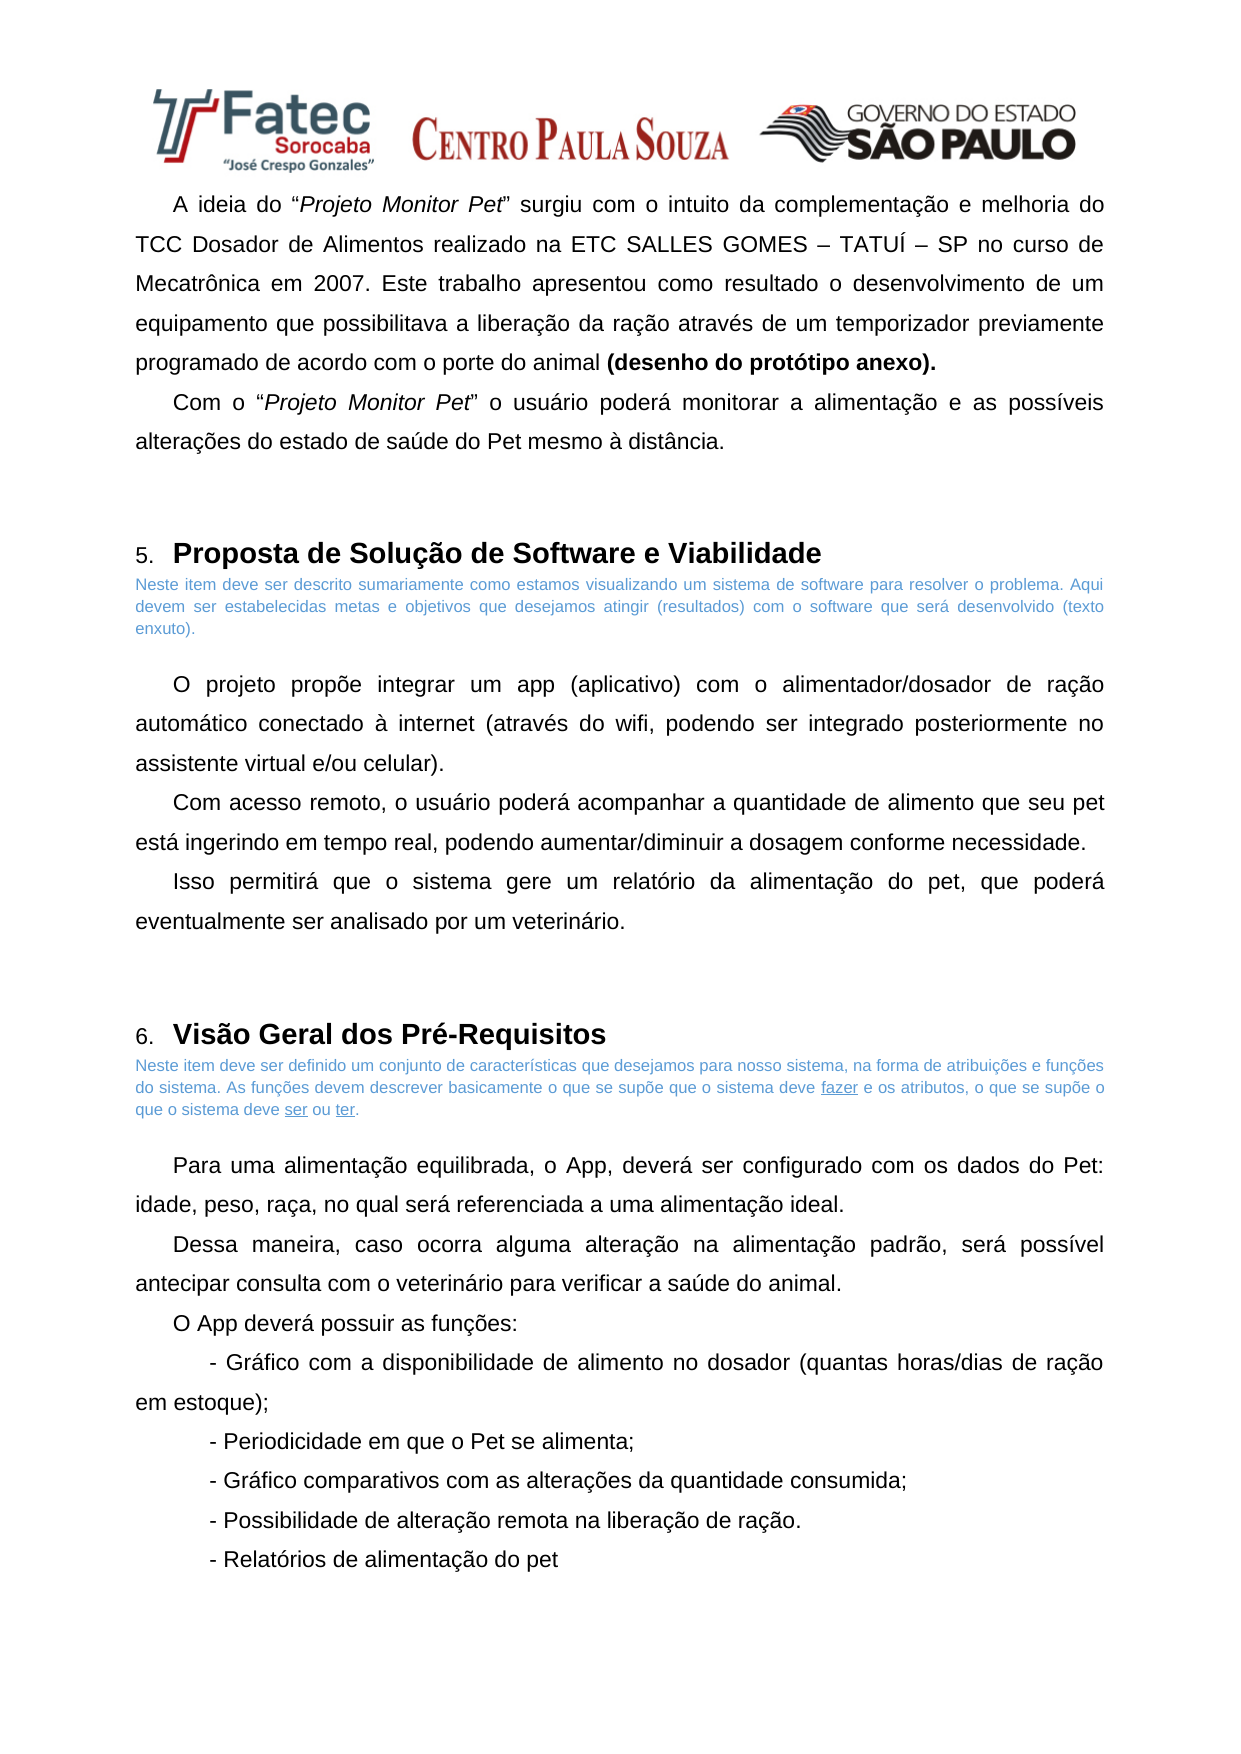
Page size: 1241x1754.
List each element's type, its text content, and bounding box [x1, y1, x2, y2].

text O App deverá possuir as funções: [135, 1309, 1105, 1336]
list Proposta de Solução de Software e Viabilidade [135, 536, 1105, 570]
text Neste item deve ser descrito sumariamente como estamos visualizando um sistema de software para resolver o problema. Aqui devem ser estabelecidas metas e objetivos que desejamos atingir (resultados) com o software que será desenvolvido (texto enxuto). [135, 575, 1105, 638]
text - Gráfico comparativos com as alterações da quantidade consumida; [135, 1467, 1105, 1494]
text O projeto propõe integrar um app (aplicativo) com o alimentador/dosador de ração automático conectado à internet (através do wifi, podendo ser integrado posteriormente no assistente virtual e/ou celular). [135, 671, 1105, 776]
text - Gráfico com a disponibilidade de alimento no dosador (quantas horas/dias de ração em estoque); [135, 1349, 1105, 1415]
text Com o “Projeto Monitor Pet” o usuário poderá monitorar a alimentação e as possíveis alterações do estado de saúde do Pet mesmo à distância. [135, 388, 1105, 454]
text Para uma alimentação equilibrada, o App, deverá ser configurado com os dados do Pet: idade, peso, raça, no qual será referenciada a uma alimentação ideal. [135, 1152, 1105, 1217]
text Dessa maneira, caso ocorra alguma alteração na alimentação padrão, será possível antecipar consulta com o veterinário para verificar a saúde do animal. [135, 1231, 1105, 1296]
text - Relatórios de alimentação do pet [135, 1546, 1105, 1573]
picture [135, 73, 1079, 191]
text - Possibilidade de alteração remota na liberação de ração. [135, 1507, 1105, 1533]
text A ideia do “Projeto Monitor Pet” surgiu com o intuito da complementação e melhoria do TCC Dosador de Alimentos realizado na ETC SALLES GOMES – TATUÍ – SP no curso de Mecatrônica em 2007. Este trabalho apresentou como resultado o desenvolvimento de um equipamento que possibilitava a liberação da ração através de um temporizador previamente programado de acordo com o porte do animal (desenho do protótipo anexo). [135, 191, 1105, 375]
text Isso permitirá que o sistema gere um relatório da alimentação do pet, que poderá eventualmente ser analisado por um veterinário. [135, 868, 1105, 934]
list Visão Geral dos Pré-Requisitos [135, 1017, 1105, 1050]
text Com acesso remoto, o usuário poderá acompanhar a quantidade de alimento que seu pet está ingerindo em tempo real, podendo aumentar/diminuir a dosagem conforme necessidade. [135, 789, 1105, 855]
text Neste item deve ser definido um conjunto de características que desejamos para nosso sistema, na forma de atribuições e funções do sistema. As funções devem descrever basicamente o que se supõe que o sistema deve fazer e os atributos, o que se supõe o que o sistema deve ser ou ter. [135, 1055, 1105, 1118]
text - Periodicidade em que o Pet se alimenta; [135, 1428, 1105, 1454]
